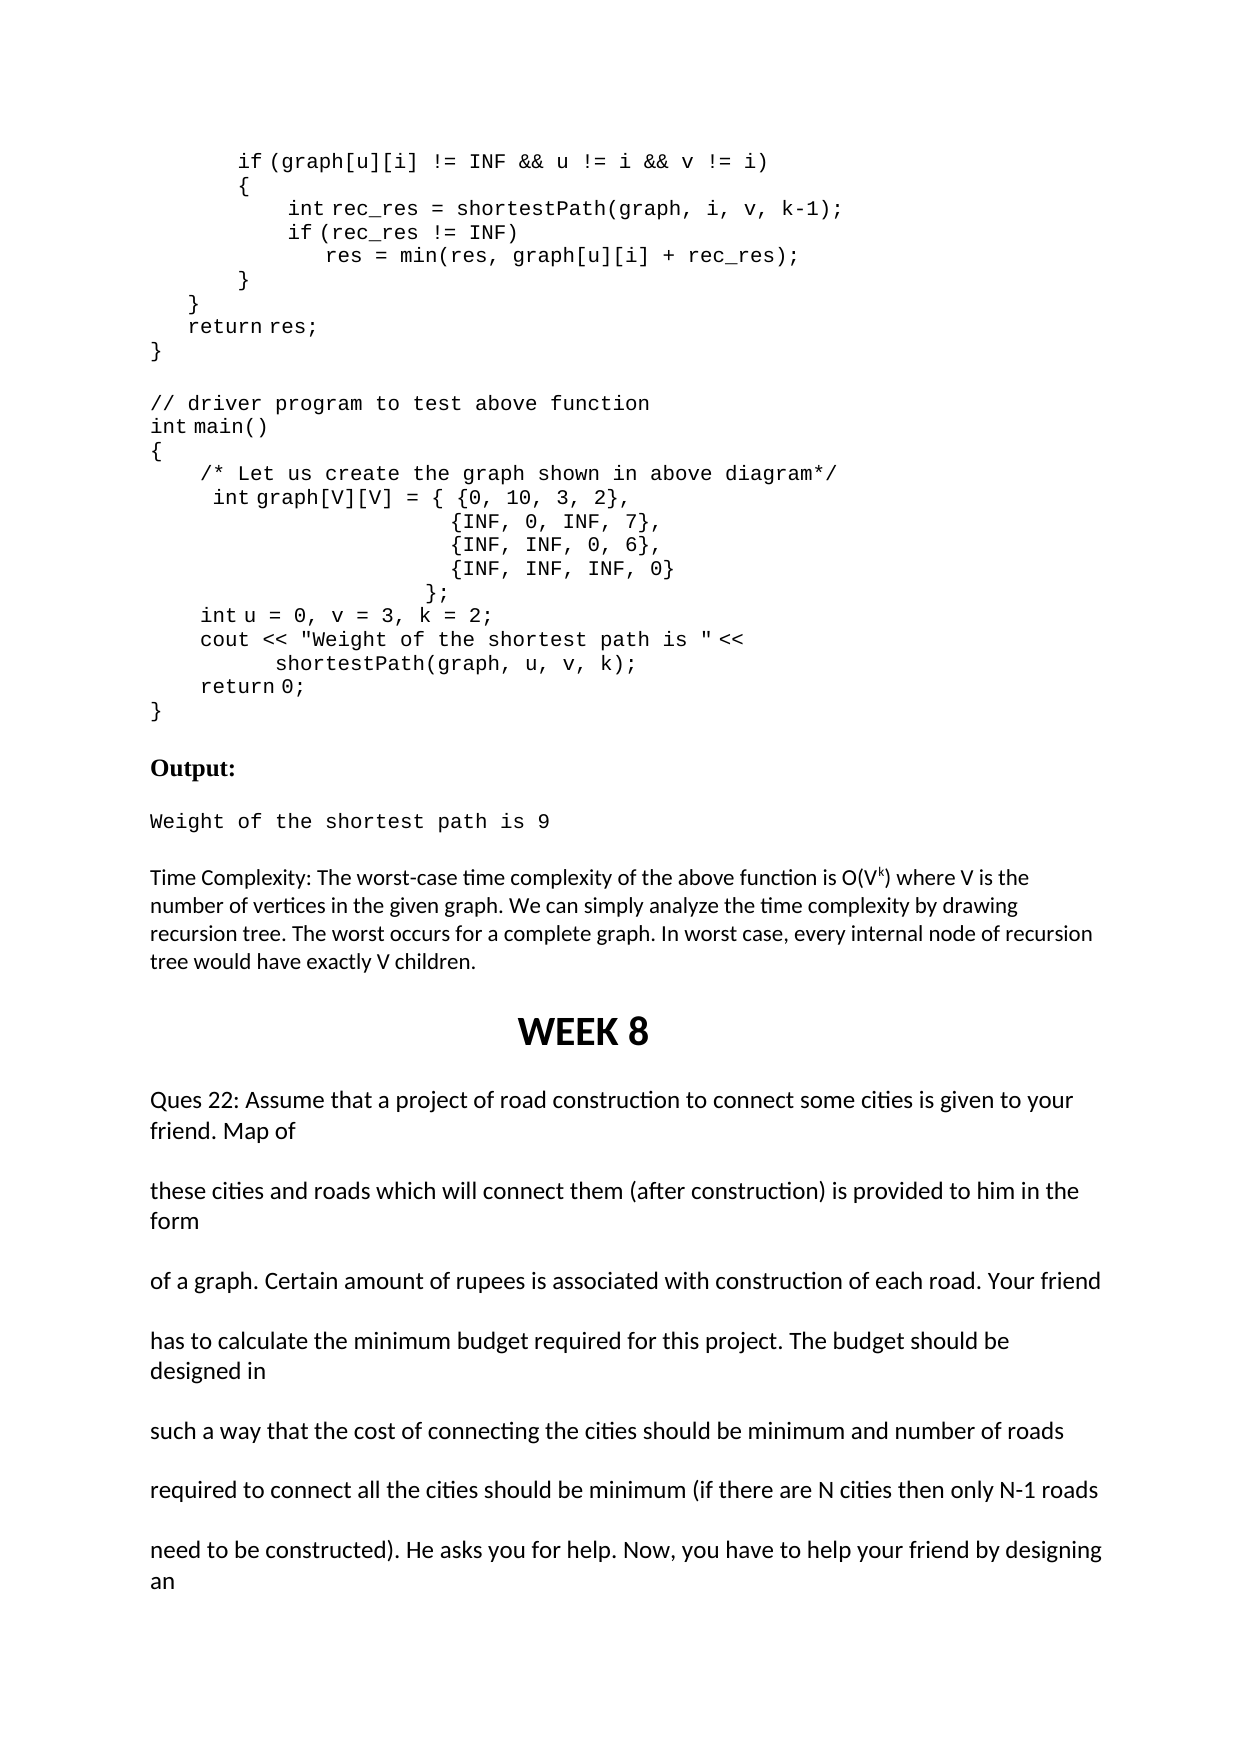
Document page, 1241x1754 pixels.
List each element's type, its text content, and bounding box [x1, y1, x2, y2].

text such a way that the cost of connecting the cities should be minimum and number of roads [150, 1415, 1103, 1446]
text Output: [150, 753, 1103, 781]
text of a graph. Certain amount of rupees is associated with construction of each road. Your friend [150, 1265, 1103, 1296]
text has to calculate the minimum budget required for this project. The budget should be designed in [150, 1325, 1103, 1386]
text these cities and roads which will connect them (after construction) is provided to him in the form [150, 1175, 1103, 1236]
text Weight of the shortest path is 9 [150, 811, 1103, 834]
text need to be constructed). He asks you for help. Now, you have to help your friend by designing an [150, 1534, 1103, 1595]
text Ques 22: Assume that a project of road construction to connect some cities is given to your friend. Map of [150, 1085, 1103, 1146]
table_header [150, 151, 1013, 723]
text required to connect all the cities should be minimum (if there are N cities then only N-1 roads [150, 1475, 1103, 1505]
text WEEK 8 [150, 1005, 1103, 1056]
text Time Complexity: The worst-case time complexity of the above function is O(Vk) where V is the number of vertices in the given graph. We can simply analyze the time complexity by drawing recursion tree. The worst occurs for a complete graph. In worst case, every internal node of recursion tree would have exactly V children. [150, 863, 1103, 976]
